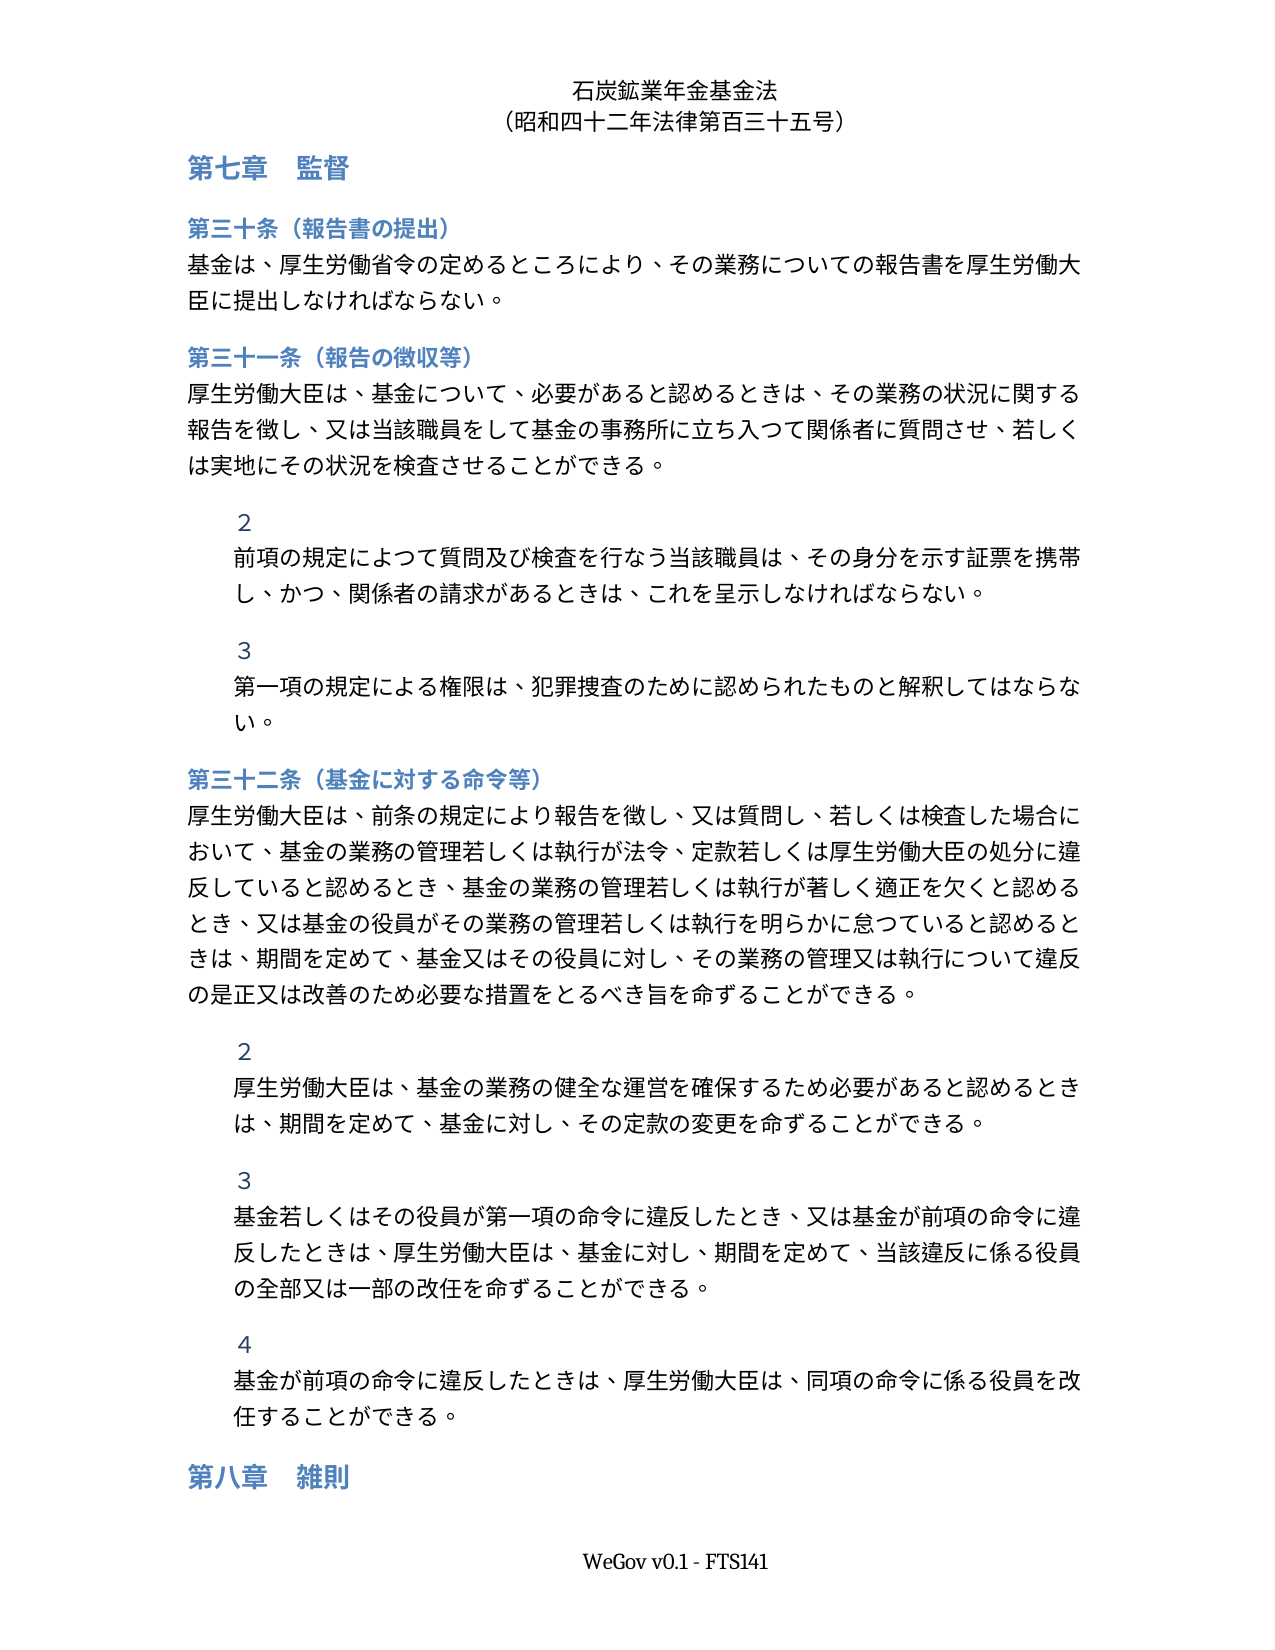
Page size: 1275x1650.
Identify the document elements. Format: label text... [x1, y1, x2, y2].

subtitle 第八章 雑則 [187, 1458, 1087, 1495]
text 厚生労働大臣は、基金の業務の健全な運営を確保するため必要があると認めるときは、期間を定めて、基金に対し、その定款の変更を命ずることができる。 [233, 1072, 1087, 1139]
subtitle 第三十一条（報告の徴収等） [187, 342, 1087, 373]
text 第一項の規定による権限は、犯罪捜査のために認められたものと解釈してはならない。 [233, 671, 1087, 738]
text 厚生労働大臣は、前条の規定により報告を徴し、又は質問し、若しくは検査した場合において、基金の業務の管理若しくは執行が法令、定款若しくは厚生労働大臣の処分に違反していると認めるとき、基金の業務の管理若しくは執行が著しく適正を欠くと認めるとき、又は基金の役員がその業務の管理若しくは執行を明らかに怠つていると認めるときは、期間を定めて、基金又はその役員に対し、その業務の管理又は執行について違反の是正又は改善のため必要な措置をとるべき旨を命ずることができる。 [187, 800, 1087, 1011]
subtitle 第三十条（報告書の提出） [187, 213, 1087, 244]
text 基金が前項の命令に違反したときは、厚生労働大臣は、同項の命令に係る役員を改任することができる。 [233, 1365, 1087, 1432]
text 厚生労働大臣は、基金について、必要があると認めるときは、その業務の状況に関する報告を徴し、又は当該職員をして基金の事務所に立ち入つて関係者に質問させ、若しくは実地にその状況を検査させることができる。 [187, 378, 1087, 481]
subtitle ３ [233, 1165, 1087, 1196]
subtitle 第七章 監督 [187, 150, 1087, 187]
text 前項の規定によつて質問及び検査を行なう当該職員は、その身分を示す証票を携帯し、かつ、関係者の請求があるときは、これを呈示しなければならない。 [233, 542, 1087, 609]
text 基金若しくはその役員が第一項の命令に違反したとき、又は基金が前項の命令に違反したときは、厚生労働大臣は、基金に対し、期間を定めて、当該違反に係る役員の全部又は一部の改任を命ずることができる。 [233, 1201, 1087, 1304]
subtitle ２ [233, 506, 1087, 538]
subtitle ２ [233, 1036, 1087, 1067]
subtitle ３ [233, 635, 1087, 666]
text 基金は、厚生労働省令の定めるところにより、その業務についての報告書を厚生労働大臣に提出しなければならない。 [187, 249, 1087, 316]
subtitle ４ [233, 1329, 1087, 1361]
subtitle 第三十二条（基金に対する命令等） [187, 764, 1087, 795]
